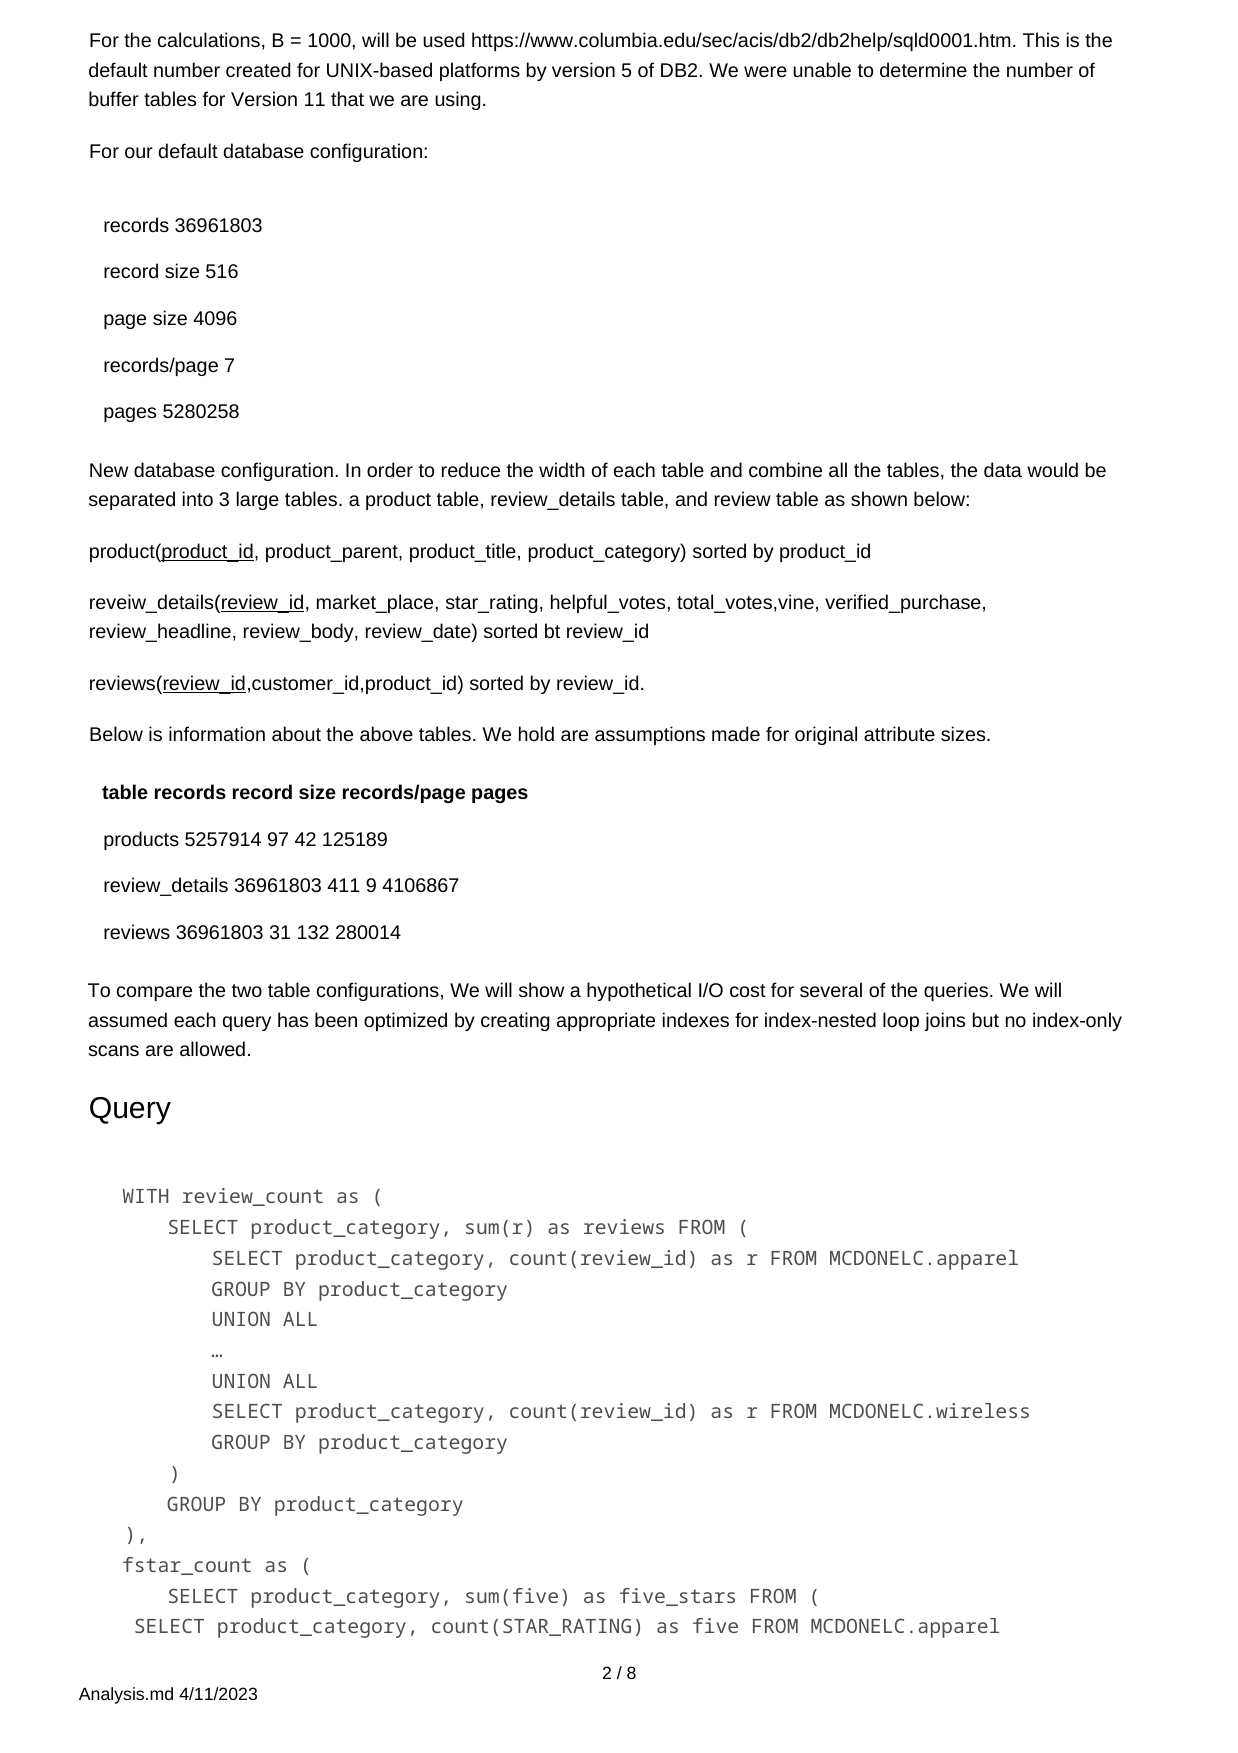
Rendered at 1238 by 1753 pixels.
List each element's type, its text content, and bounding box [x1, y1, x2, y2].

text UNION ALL [211, 1367, 1172, 1394]
text SELECT product_category, count(STAR_RATING) as five FROM MCDONELC.apparel [122, 1613, 1172, 1640]
text records 36961803 [103, 214, 1172, 236]
text SELECT product_category, count(review_id) as r FROM MCDONELC.apparel [211, 1244, 1172, 1271]
text … [211, 1336, 1172, 1363]
text Analysis.md 4/11/2023 [79, 1683, 1172, 1704]
text For our default database configuration: [89, 140, 1172, 162]
text page size 4096 [103, 307, 1172, 330]
text reviews(review_id,customer_id,product_id) sorted by review_id. [89, 672, 1172, 694]
text review_details 36961803 411 9 4106867 [103, 874, 1172, 897]
text SELECT product_category, sum(r) as reviews FROM ( [167, 1213, 1172, 1240]
text SELECT product_category, count(review_id) as r FROM MCDONELC.wireless [211, 1398, 1172, 1425]
text New database configuration. In order to reduce the width of each table and combine all the tables, the data would be separated into 3 large tables. a product table, review_details table, and review table as shown below: [88, 459, 1133, 511]
text record size 516 [103, 260, 1172, 283]
text For the calculations, B = 1000, will be used https://www.columbia.edu/sec/acis/db2/db2help/sqld0001.htm. This is the default number created for UNIX-based platforms by version 5 of DB2. We were unable to determine the number of buffer tables for Version 11 that we are using. [88, 29, 1134, 111]
text UNION ALL [211, 1306, 1172, 1332]
text Query [88, 1089, 1172, 1124]
text reveiw_details(review_id, market_place, star_rating, helpful_votes, total_votes,vine, verified_purchase, review_headline, review_body, review_date) sorted bt review_id [89, 591, 1124, 643]
text ), [124, 1521, 1172, 1548]
text reviews 36961803 31 132 280014 [103, 921, 1172, 943]
text pages 5280258 [103, 400, 1172, 423]
text Below is information about the above tables. We hold are assumptions made for original attribute sizes. [89, 723, 1172, 745]
text records/page 7 [103, 354, 1172, 376]
text GROUP BY product_category [167, 1490, 1172, 1517]
text To compare the two table configurations, We will show a hypothetical I/O cost for several of the queries. We will assumed each query has been optimized by creating appropriate indexes for index-nested loop joins but no index-only scans are allowed. [87, 979, 1148, 1061]
text WITH review_count as ( [122, 1183, 1172, 1209]
text ) [168, 1459, 1172, 1486]
text table records record size records/page pages [102, 781, 1172, 803]
text GROUP BY product_category [211, 1275, 1172, 1302]
text fstar_count as ( [122, 1551, 1172, 1578]
text 2 / 8 [602, 1663, 1172, 1683]
text GROUP BY product_category [211, 1428, 1172, 1455]
text SELECT product_category, sum(five) as five_stars FROM ( [167, 1582, 1172, 1609]
text products 5257914 97 42 125189 [103, 827, 1172, 850]
text product(product_id, product_parent, product_title, product_category) sorted by product_id [89, 540, 1172, 562]
